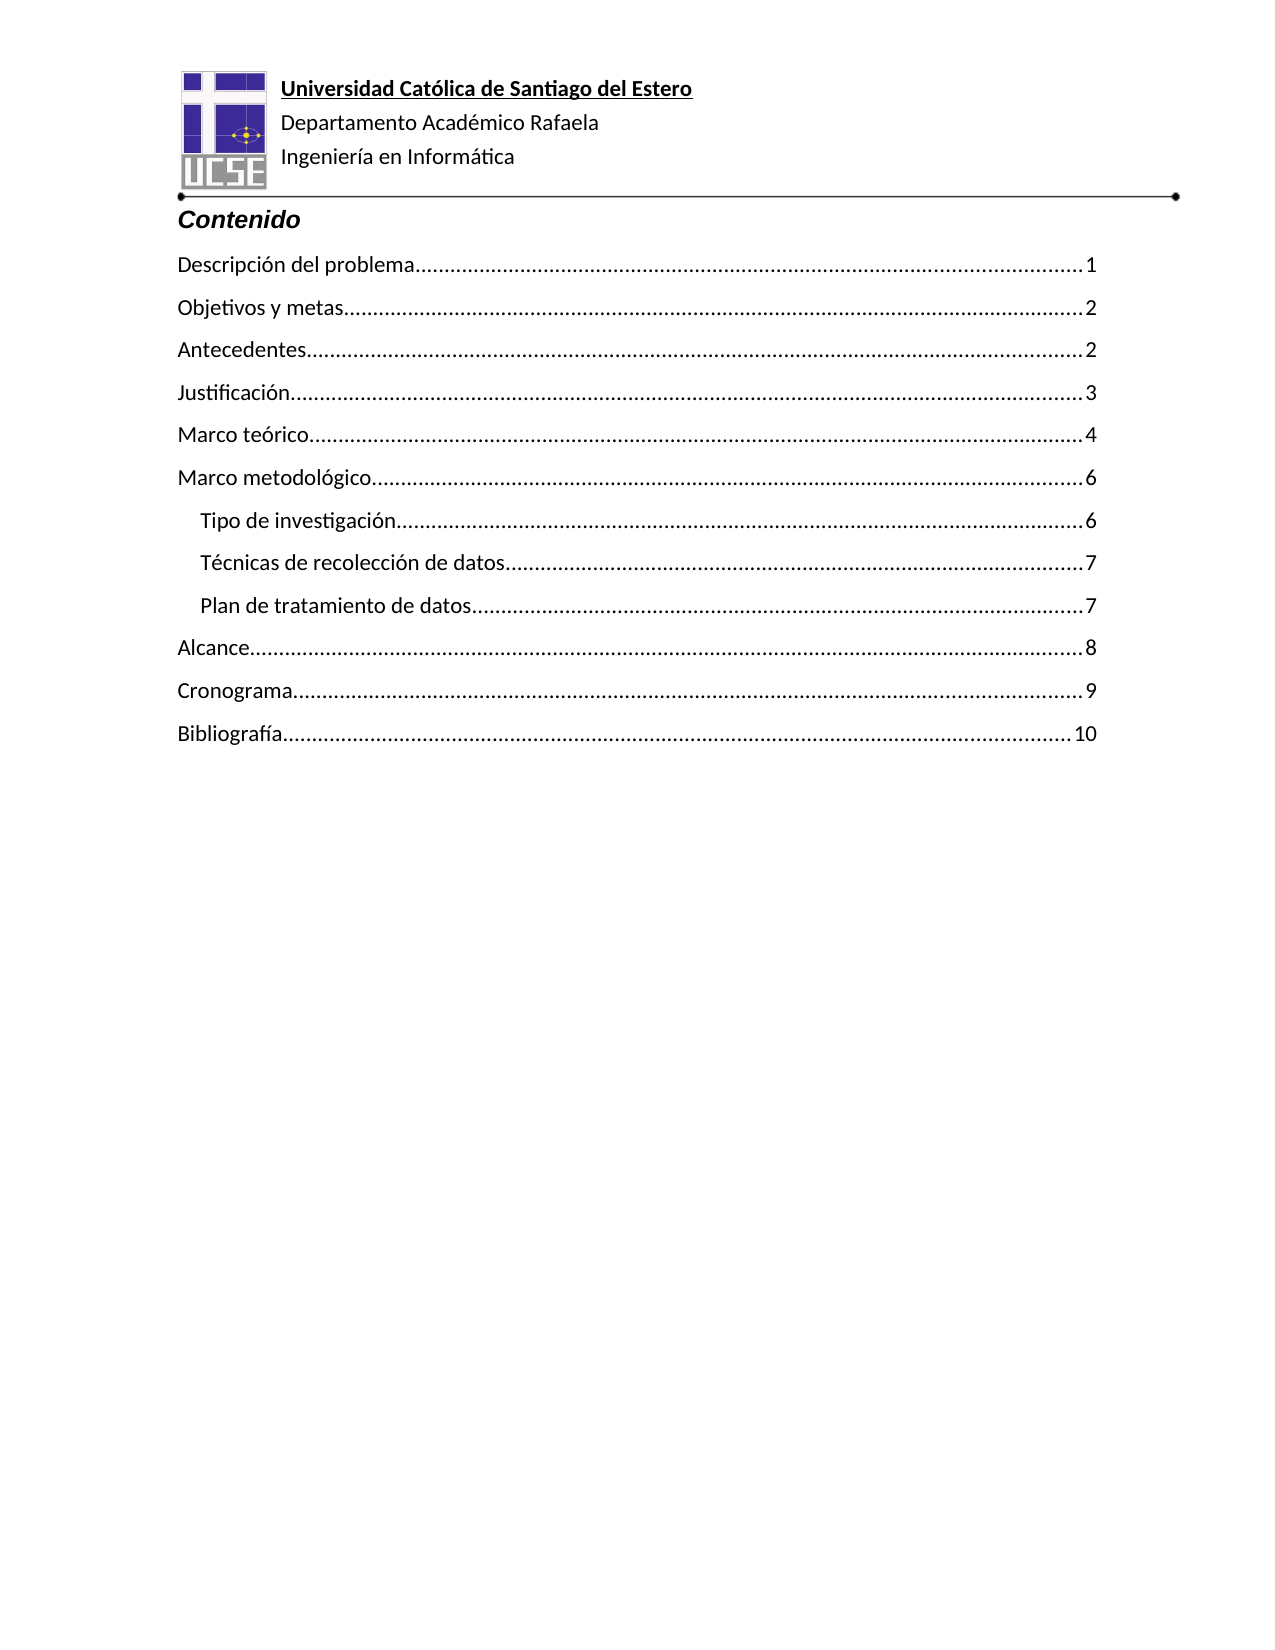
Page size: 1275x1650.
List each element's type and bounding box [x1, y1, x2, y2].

picture [177, 71, 1182, 207]
